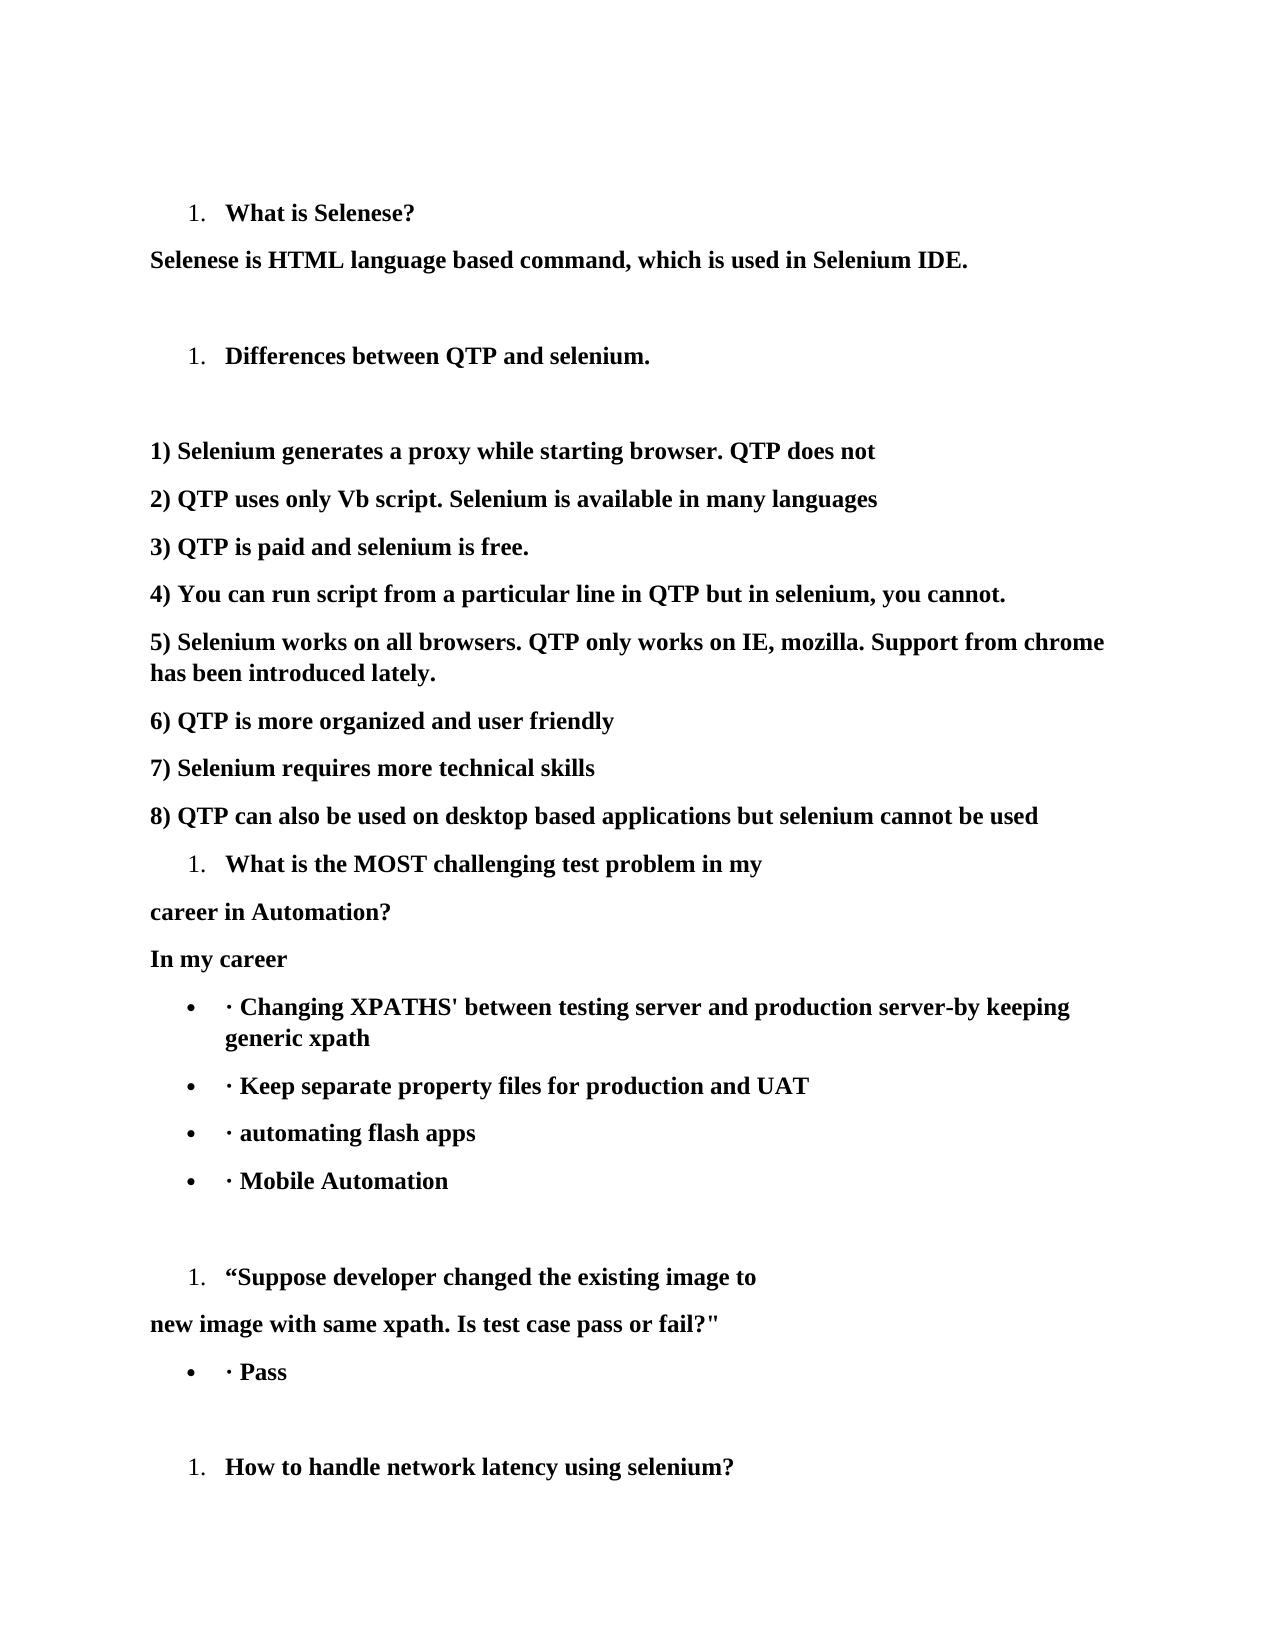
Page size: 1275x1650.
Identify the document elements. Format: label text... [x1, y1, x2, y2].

text Selenese is HTML language based command, which is used in Selenium IDE. [150, 245, 1125, 274]
list · Changing XPATHS' between testing server and production server-by keeping generic xpath [187, 992, 1125, 1052]
list Differences between QTP and selenium. [187, 341, 1125, 369]
text 1) Selenium generates a proxy while starting browser. QTP does not [150, 436, 1125, 465]
text career in Automation? [150, 897, 1125, 925]
text 3) QTP is paid and selenium is free. [150, 532, 1125, 560]
list How to handle network latency using selenium? [187, 1452, 1125, 1481]
list · Keep separate property files for production and UAT [187, 1071, 1125, 1099]
list · automating flash apps [187, 1118, 1125, 1147]
list · Pass [187, 1357, 1125, 1386]
list What is the MOST challenging test problem in my [187, 849, 1125, 878]
text 8) QTP can also be used on desktop based applications but selenium cannot be used [150, 801, 1125, 830]
text 2) QTP uses only Vb script. Selenium is available in many languages [150, 484, 1125, 513]
list “Suppose developer changed the existing image to [187, 1262, 1125, 1290]
text 7) Selenium requires more technical skills [150, 753, 1125, 782]
text 4) You can run script from a particular line in QTP but in selenium, you cannot. [150, 579, 1125, 608]
list What is Selenese? [187, 198, 1125, 226]
text In my career [150, 944, 1125, 973]
text new image with same xpath. Is test case pass or fail?" [150, 1309, 1125, 1338]
list · Mobile Automation [187, 1166, 1125, 1195]
text 6) QTP is more organized and user friendly [150, 706, 1125, 734]
text 5) Selenium works on all browsers. QTP only works on IE, mozilla. Support from chrome has been introduced lately. [150, 627, 1125, 687]
